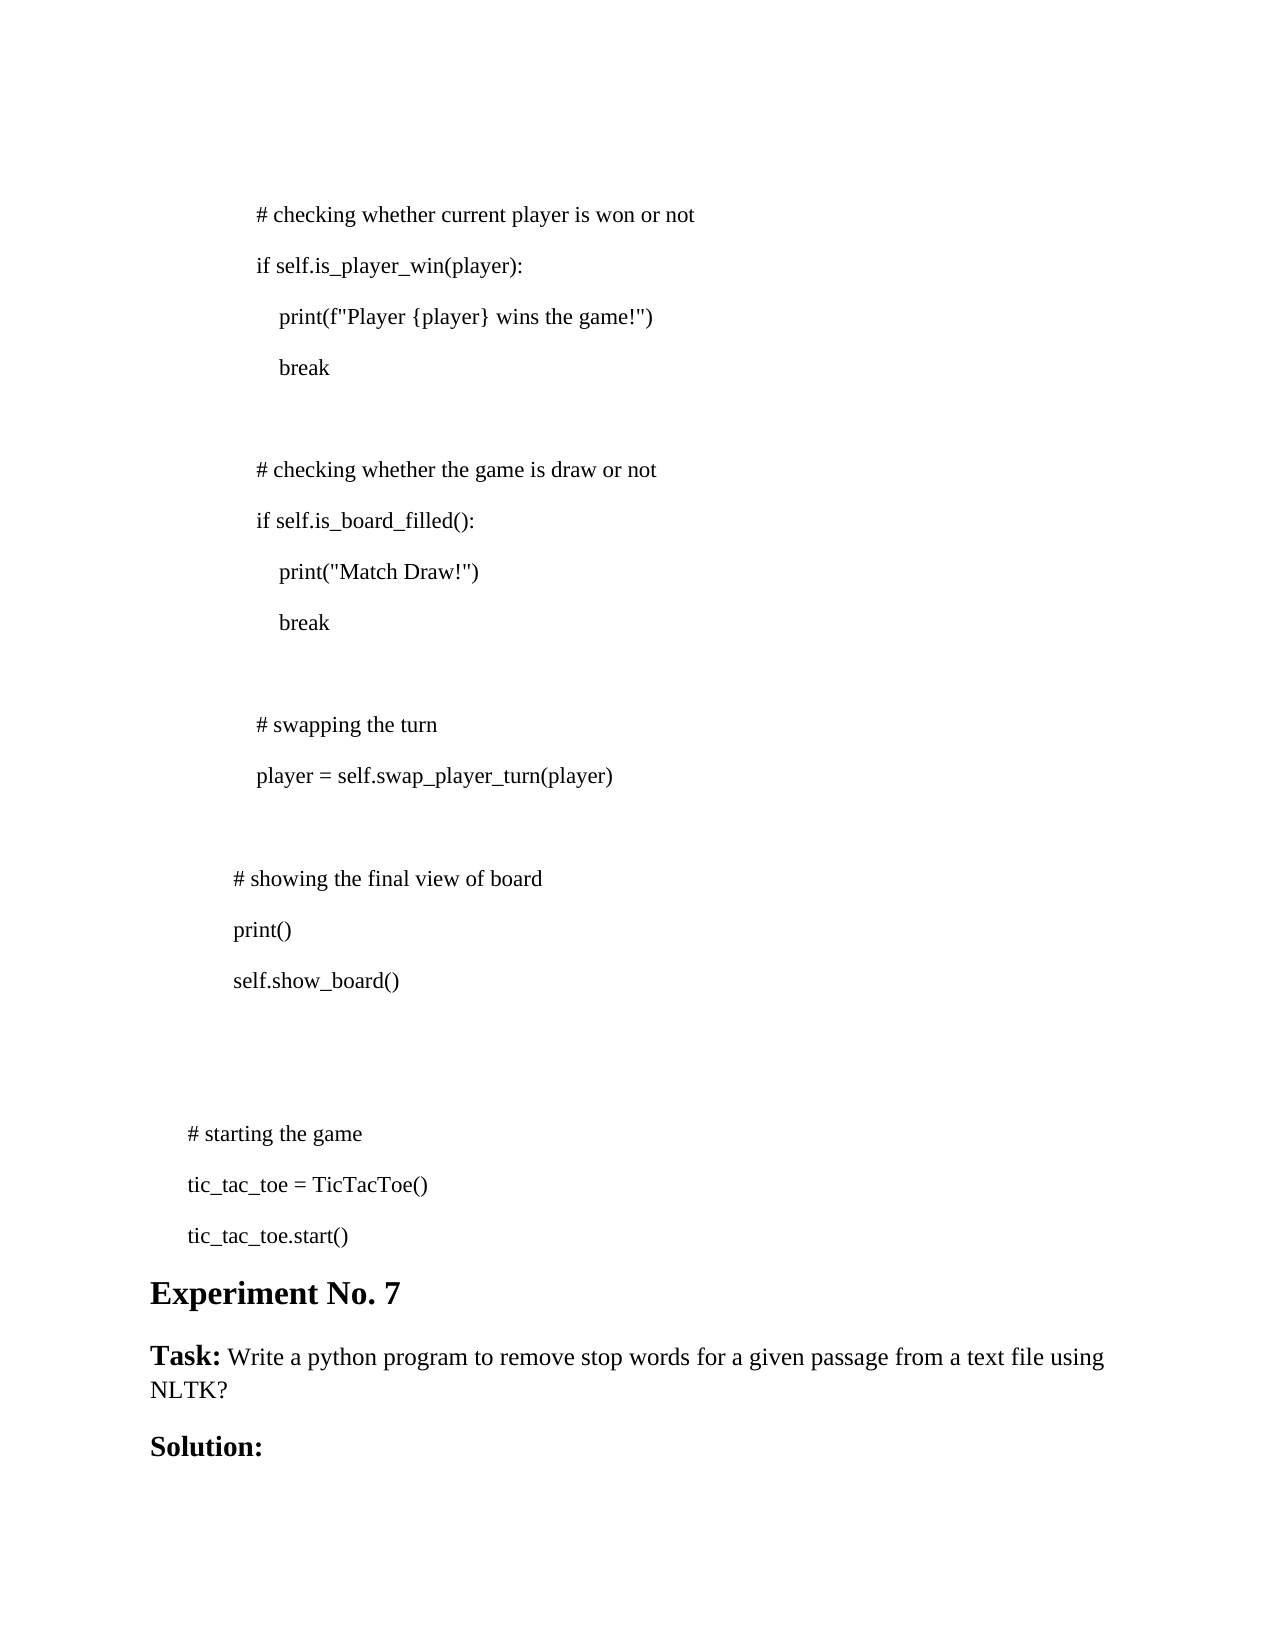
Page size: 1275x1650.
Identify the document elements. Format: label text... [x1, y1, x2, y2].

text self.show_board() [187, 967, 1125, 993]
text # swapping the turn [187, 711, 1125, 738]
text # checking whether current player is won or not [187, 201, 1125, 227]
text print() [187, 916, 1125, 942]
text if self.is_board_filled(): [187, 507, 1125, 534]
text break [187, 354, 1125, 381]
text # checking whether the game is draw or not [187, 456, 1125, 483]
text print("Match Draw!") [187, 558, 1125, 585]
text break [187, 609, 1125, 636]
text player = self.swap_player_turn(player) [187, 762, 1125, 789]
text print(f"Player {player} wins the game!") [187, 303, 1125, 329]
text tic_tac_toe = TicTacToe() [187, 1171, 1125, 1197]
text # showing the final view of board [187, 864, 1125, 891]
text # starting the game [187, 1120, 1125, 1146]
text if self.is_player_win(player): [187, 252, 1125, 278]
text Solution: [150, 1429, 1125, 1463]
text Experiment No. 7 [150, 1273, 1125, 1311]
text tic_tac_toe.start() [187, 1222, 1125, 1248]
text Task: Write a python program to remove stop words for a given passage from a text file using NLTK? [150, 1338, 1125, 1404]
